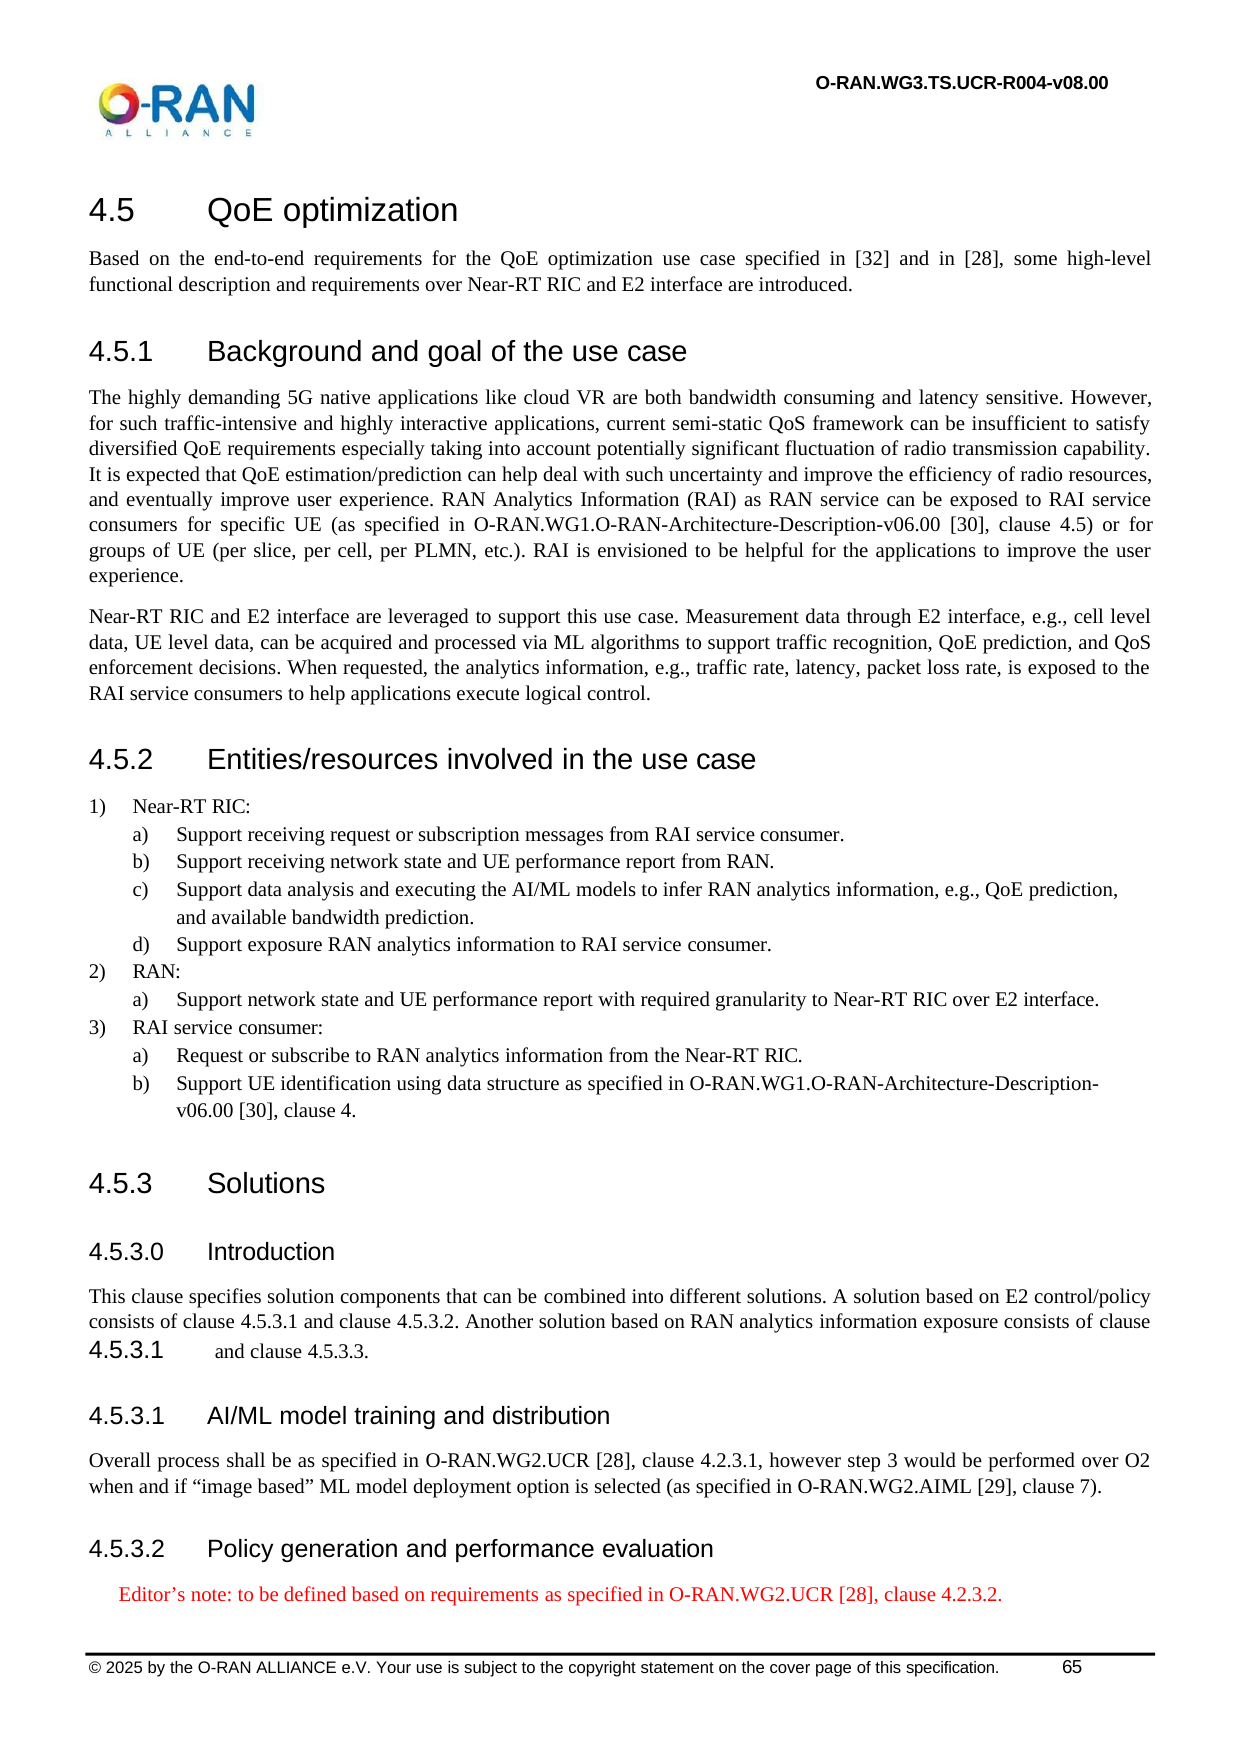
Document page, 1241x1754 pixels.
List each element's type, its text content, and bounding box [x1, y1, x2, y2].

subtitle Entities/resources involved in the use case [88, 742, 1176, 776]
text Editor’s note: to be defined based on requirements as specified in O-RAN.WG2.UCR [28], clause 4.2.3.2. [118, 1582, 1176, 1606]
subtitle Introduction [88, 1236, 1176, 1265]
subtitle Solutions [88, 1166, 1176, 1199]
list Support receiving network state and UE performance report from RAN. [132, 849, 1176, 873]
text Based on the end-to-end requirements for the QoE optimization use case specified in [32] and in [28], some high-level functional description and requirements over Near-RT RIC and E2 interface are introduced. [88, 246, 1152, 296]
list RAI service consumer: [88, 1015, 1176, 1039]
list Support receiving request or subscription messages from RAI service consumer. [132, 822, 1176, 846]
list Support network state and UE performance report with required granularity to Near-RT RIC over E2 interface. [132, 987, 1176, 1011]
picture [88, 77, 265, 146]
text Overall process shall be as specified in O-RAN.WG2.UCR [28], clause 4.2.3.1, however step 3 would be performed over O2 when and if “image based” ML model deployment option is selected (as specified in O-RAN.WG2.AIML [29], clause 7). [88, 1448, 1152, 1498]
subtitle QoE optimization [88, 189, 1176, 228]
list Near-RT RIC: [88, 794, 1176, 818]
list and clause 4.5.3.3. [88, 1335, 1176, 1363]
list Support UE identification using data structure as specified in O-RAN.WG1.O-RAN-Architecture-Description-v06.00 [30], clause 4. [132, 1070, 1152, 1122]
subtitle Policy generation and performance evaluation [88, 1534, 1176, 1563]
list Support exposure RAN analytics information to RAI service consumer. [132, 932, 1176, 956]
text This clause specifies solution components that can be combined into different solutions. A solution based on E2 control/policy consists of clause 4.5.3.1 and clause 4.5.3.2. Another solution based on RAN analytics information exposure consists of clause [88, 1284, 1152, 1333]
list Request or subscribe to RAN analytics information from the Near-RT RIC. [132, 1043, 1176, 1067]
subtitle Background and goal of the use case [88, 333, 1176, 367]
text The highly demanding 5G native applications like cloud VR are both bandwidth consuming and latency sensitive. However, for such traffic-intensive and highly interactive applications, current semi-static QoS framework can be insufficient to satisfy diversified QoE requirements especially taking into account potentially significant fluctuation of radio transmission capability. It is expected that QoE estimation/prediction can help deal with such uncertainty and improve the efficiency of radio resources, and eventually improve user experience. RAN Analytics Information (RAI) as RAN service can be exposed to RAI service consumers for specific UE (as specified in O-RAN.WG1.O-RAN-Architecture-Description-v06.00 [30], clause 4.5) or for groups of UE (per slice, per cell, per PLMN, etc.). RAI is envisioned to be helpful for the applications to improve the user experience. [88, 385, 1153, 587]
list Support data analysis and executing the AI/ML models to infer RAN analytics information, e.g., QoE prediction, and available bandwidth prediction. [132, 877, 1152, 929]
subtitle AI/ML model training and distribution [88, 1401, 1176, 1430]
list RAN: [88, 959, 1176, 983]
text Near-RT RIC and E2 interface are leveraged to support this use case. Measurement data through E2 interface, e.g., cell level data, UE level data, can be acquired and processed via ML algorithms to support traffic recognition, QoE prediction, and QoS enforcement decisions. When requested, the analytics information, e.g., traffic rate, latency, packet loss rate, is exposed to the RAI service consumers to help applications execute logical control. [88, 604, 1152, 705]
